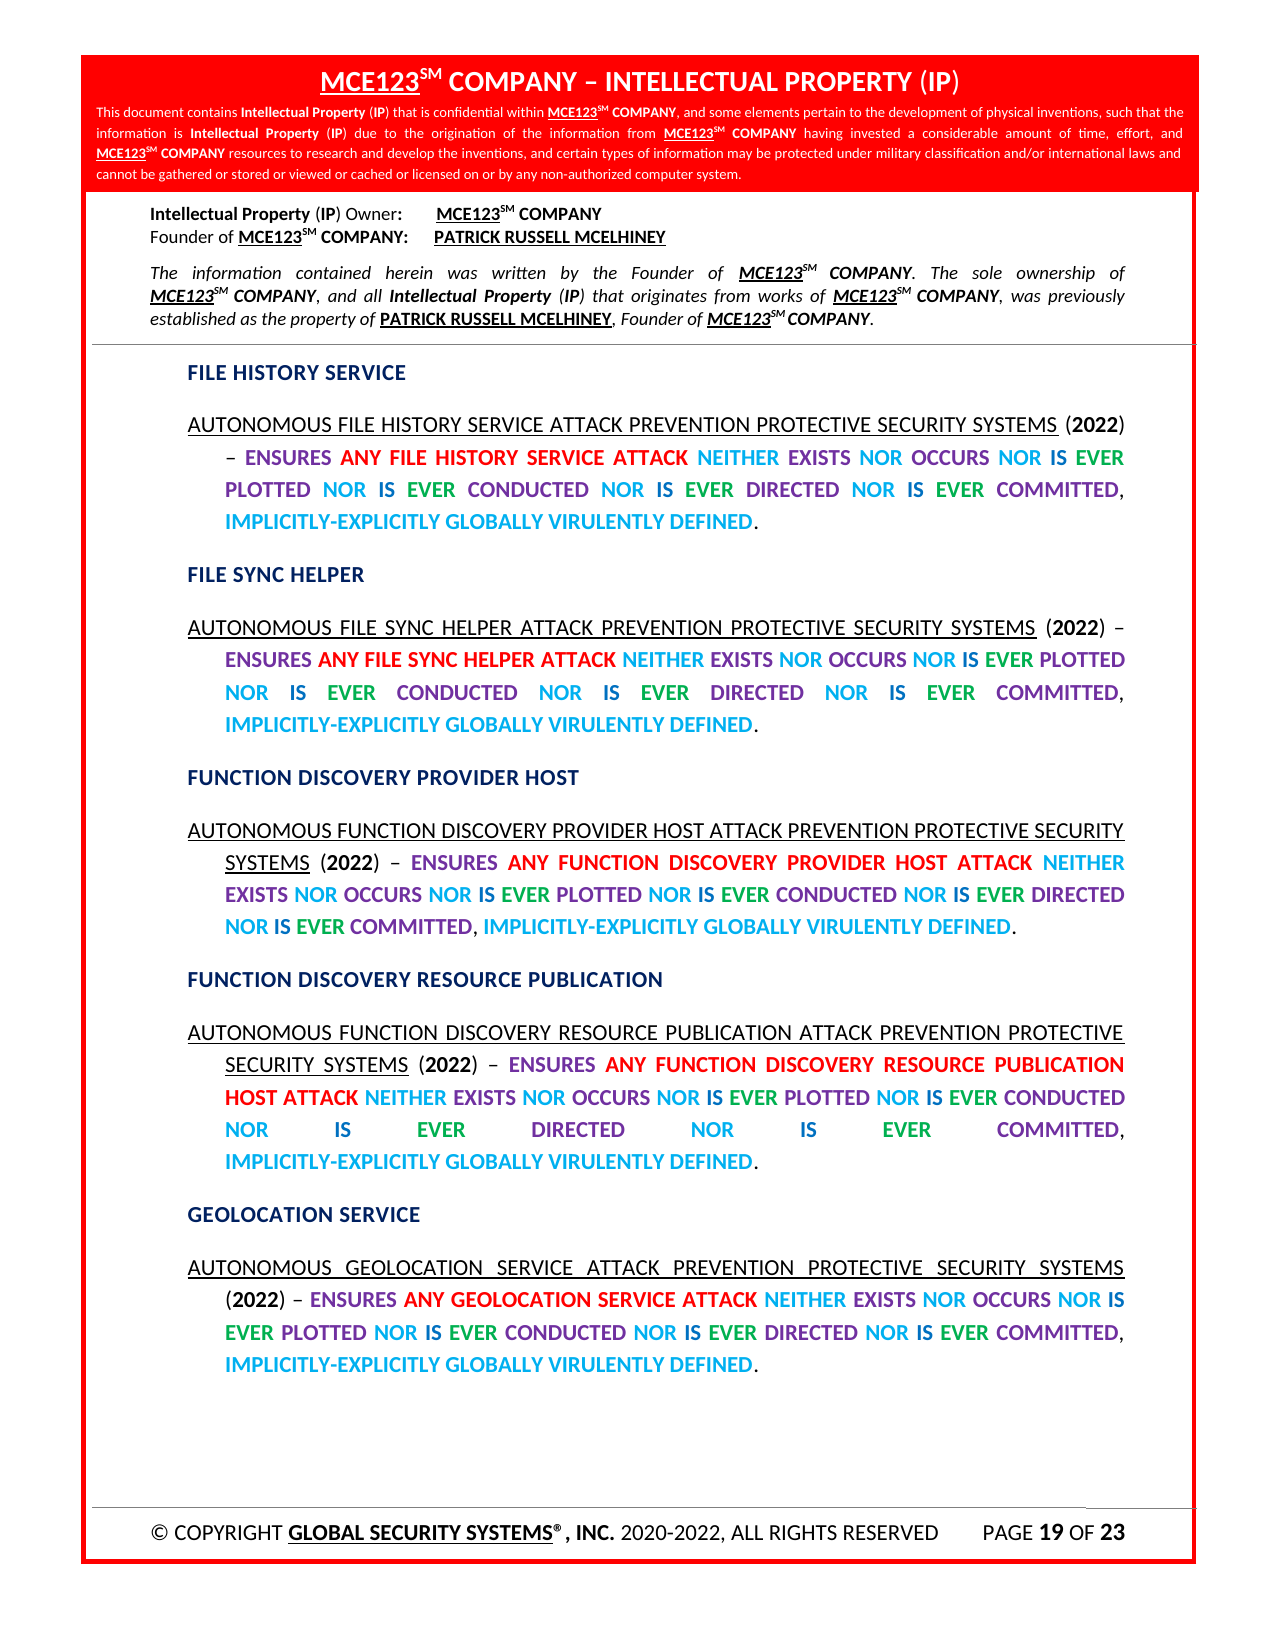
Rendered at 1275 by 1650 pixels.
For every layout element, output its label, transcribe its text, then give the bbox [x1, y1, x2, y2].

text AUTONOMOUS FUNCTION DISCOVERY RESOURCE PUBLICATION ATTACK PREVENTION PROTECTIVE SECURITY SYSTEMS (2022) – ENSURES ANY FUNCTION DISCOVERY RESOURCE PUBLICATION HOST ATTACK NEITHER EXISTS NOR OCCURS NOR IS EVER PLOTTED NOR IS EVER CONDUCTED NOR IS EVER DIRECTED NOR IS EVER COMMITTED, IMPLICITLY-EXPLICITLY GLOBALLY VIRULENTLY DEFINED. [187, 1018, 1125, 1043]
text FUNCTION DISCOVERY RESOURCE PUBLICATION [187, 965, 1125, 993]
text AUTONOMOUS FUNCTION DISCOVERY PROVIDER HOST ATTACK PREVENTION PROTECTIVE SECURITY SYSTEMS (2022) – ENSURES ANY FUNCTION DISCOVERY PROVIDER HOST ATTACK NEITHER EXISTS NOR OCCURS NOR IS EVER PLOTTED NOR IS EVER CONDUCTED NOR IS EVER DIRECTED NOR IS EVER COMMITTED, IMPLICITLY-EXPLICITLY GLOBALLY VIRULENTLY DEFINED. [187, 841, 1125, 940]
text AUTONOMOUS FUNCTION DISCOVERY PROVIDER HOST ATTACK PREVENTION PROTECTIVE SECURITY SYSTEMS (2022) – ENSURES ANY FUNCTION DISCOVERY PROVIDER HOST ATTACK NEITHER EXISTS NOR OCCURS NOR IS EVER PLOTTED NOR IS EVER CONDUCTED NOR IS EVER DIRECTED NOR IS EVER COMMITTED, IMPLICITLY-EXPLICITLY GLOBALLY VIRULENTLY DEFINED. [187, 816, 1125, 840]
text FUNCTION DISCOVERY PROVIDER HOST [187, 763, 1125, 791]
text AUTONOMOUS FILE SYNC HELPER ATTACK PREVENTION PROTECTIVE SECURITY SYSTEMS (2022) – ENSURES ANY FILE SYNC HELPER ATTACK NEITHER EXISTS NOR OCCURS NOR IS EVER PLOTTED NOR IS EVER CONDUCTED NOR IS EVER DIRECTED NOR IS EVER COMMITTED, IMPLICITLY-EXPLICITLY GLOBALLY VIRULENTLY DEFINED. [187, 613, 1125, 738]
text FILE HISTORY SERVICE [187, 358, 1125, 386]
text AUTONOMOUS FUNCTION DISCOVERY RESOURCE PUBLICATION ATTACK PREVENTION PROTECTIVE SECURITY SYSTEMS (2022) – ENSURES ANY FUNCTION DISCOVERY RESOURCE PUBLICATION HOST ATTACK NEITHER EXISTS NOR OCCURS NOR IS EVER PLOTTED NOR IS EVER CONDUCTED NOR IS EVER DIRECTED NOR IS EVER COMMITTED, IMPLICITLY-EXPLICITLY GLOBALLY VIRULENTLY DEFINED. [187, 1044, 1125, 1175]
text AUTONOMOUS GEOLOCATION SERVICE ATTACK PREVENTION PROTECTIVE SECURITY SYSTEMS (2022) – ENSURES ANY GEOLOCATION SERVICE ATTACK NEITHER EXISTS NOR OCCURS NOR IS EVER PLOTTED NOR IS EVER CONDUCTED NOR IS EVER DIRECTED NOR IS EVER COMMITTED, IMPLICITLY-EXPLICITLY GLOBALLY VIRULENTLY DEFINED. [187, 1278, 1125, 1378]
text FILE SYNC HELPER [187, 560, 1125, 588]
text GEOLOCATION SERVICE [187, 1200, 1125, 1228]
text AUTONOMOUS FILE HISTORY SERVICE ATTACK PREVENTION PROTECTIVE SECURITY SYSTEMS (2022) – ENSURES ANY FILE HISTORY SERVICE ATTACK NEITHER EXISTS NOR OCCURS NOR IS EVER PLOTTED NOR IS EVER CONDUCTED NOR IS EVER DIRECTED NOR IS EVER COMMITTED, IMPLICITLY-EXPLICITLY GLOBALLY VIRULENTLY DEFINED. [187, 411, 1125, 535]
text AUTONOMOUS GEOLOCATION SERVICE ATTACK PREVENTION PROTECTIVE SECURITY SYSTEMS (2022) – ENSURES ANY GEOLOCATION SERVICE ATTACK NEITHER EXISTS NOR OCCURS NOR IS EVER PLOTTED NOR IS EVER CONDUCTED NOR IS EVER DIRECTED NOR IS EVER COMMITTED, IMPLICITLY-EXPLICITLY GLOBALLY VIRULENTLY DEFINED. [187, 1253, 1125, 1277]
